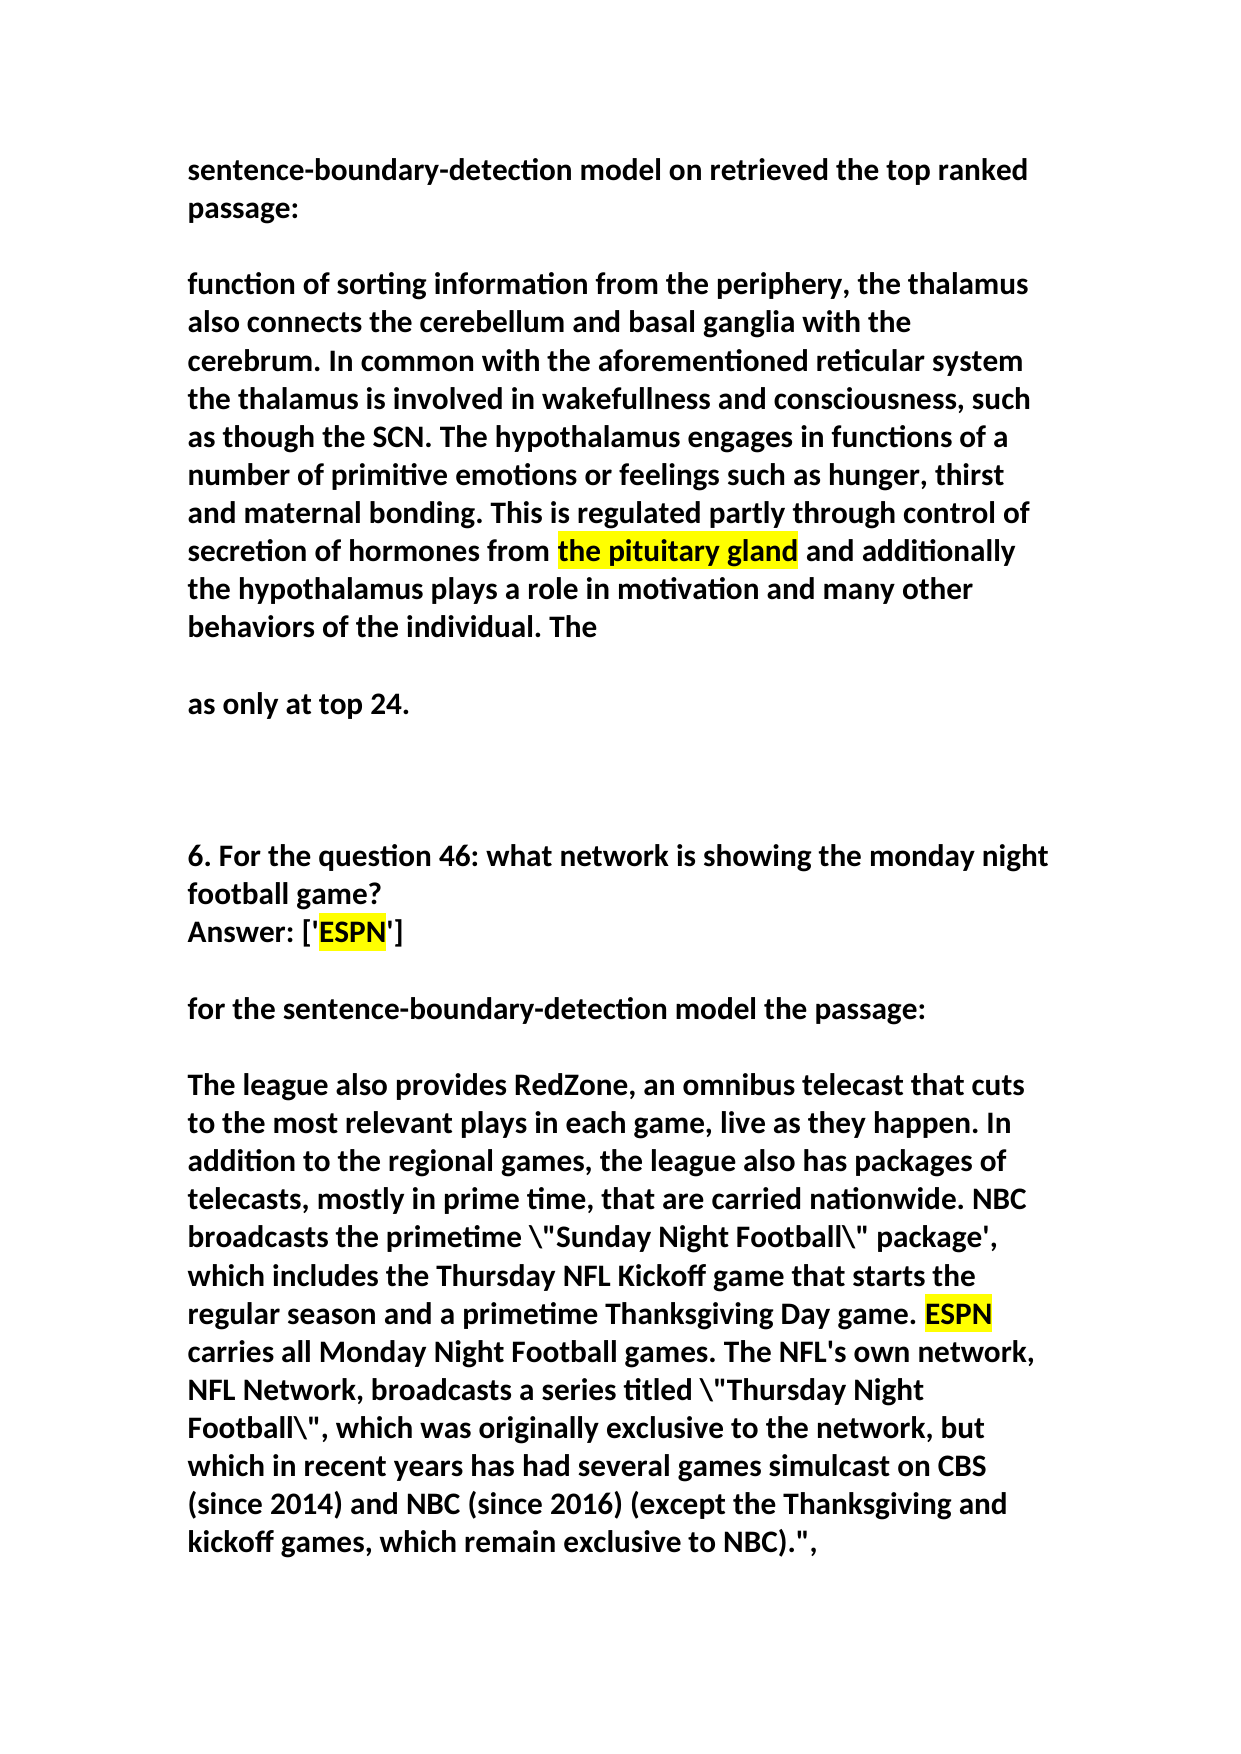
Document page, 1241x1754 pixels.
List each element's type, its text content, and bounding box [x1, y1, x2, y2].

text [187, 150, 1053, 226]
text function of sorting information from the periphery, the thalamus also connects the cerebellum and basal ganglia with the cerebrum. In common with the aforementioned reticular system the thalamus is involved in wakefullness and consciousness, such as though the SCN. The hypothalamus engages in functions of a number of primitive emotions or feelings such as hunger, thirst and maternal bonding. This is regulated partly through control of secretion of hormones from the pituitary gland and additionally the hypothalamus plays a role in motivation and many other behaviors of the individual. The [187, 264, 1053, 646]
text Answer: ['ESPN'] [187, 912, 1053, 951]
text for the sentence-boundary-detection model the passage: [187, 989, 1053, 1027]
list For the question 46: what network is showing the monday night football game? [187, 836, 1053, 912]
text The league also provides RedZone, an omnibus telecast that cuts to the most relevant plays in each game, live as they happen. In addition to the regional games, the league also has packages of telecasts, mostly in prime time, that are carried nationwide. NBC broadcasts the primetime \"Sunday Night Football\" package', which includes the Thursday NFL Kickoff game that starts the regular season and a primetime Thanksgiving Day game. ESPN carries all Monday Night Football games. The NFL's own network, NFL Network, broadcasts a series titled \"Thursday Night Football\", which was originally exclusive to the network, but which in recent years has had several games simulcast on CBS (since 2014) and NBC (since 2016) (except the Thanksgiving and kickoff games, which remain exclusive to NBC).", [187, 1065, 1053, 1561]
text as only at top 24. [187, 684, 1053, 722]
